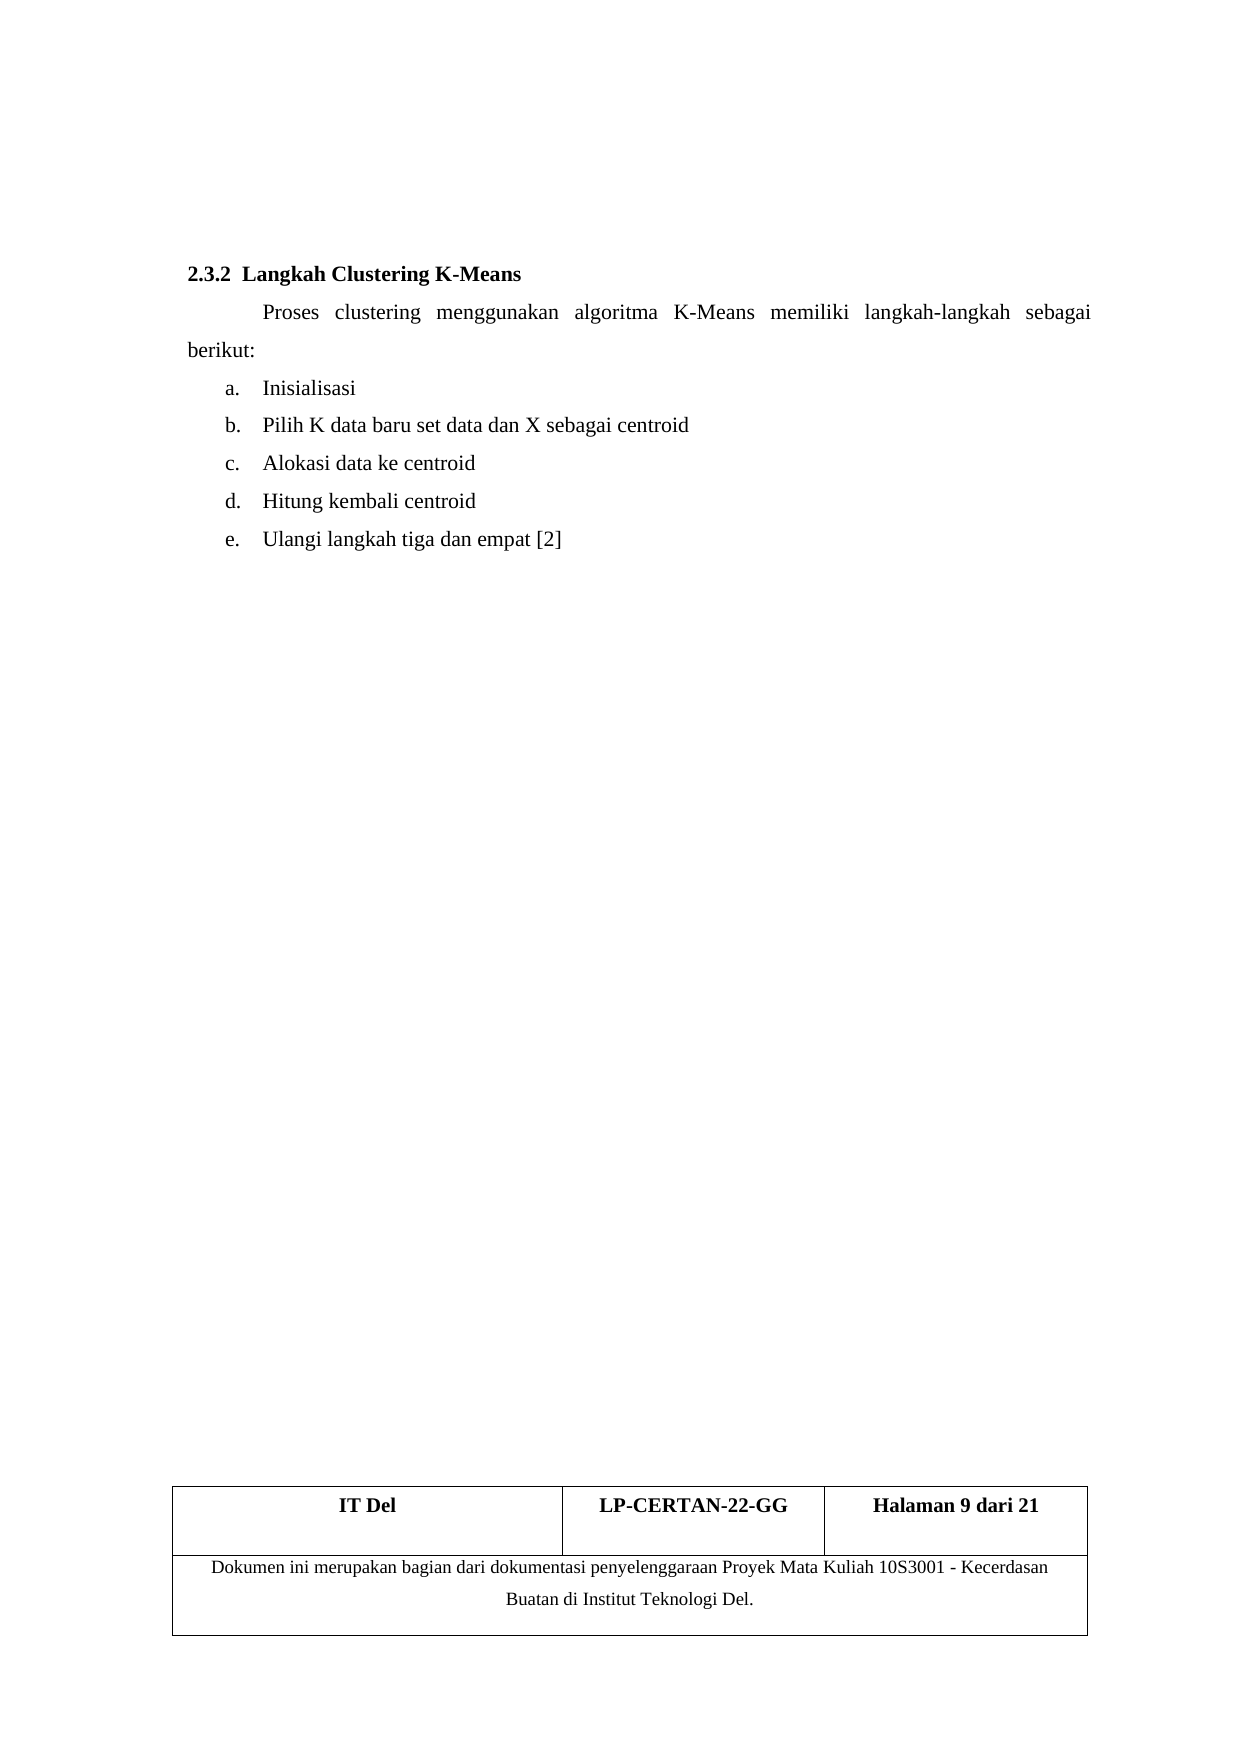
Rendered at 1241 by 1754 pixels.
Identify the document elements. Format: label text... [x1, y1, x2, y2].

list Hitung kembali centroid [225, 488, 1092, 513]
text Proses clustering menggunakan algoritma K-Means memiliki langkah-langkah sebagai berikut: [187, 299, 1092, 362]
list Alokasi data ke centroid [225, 450, 1092, 475]
text 2.3.2 Langkah Clustering K-Means [187, 261, 1092, 286]
list Inisialisasi [225, 374, 1092, 400]
list Pilih K data baru set data dan X sebagai centroid [225, 412, 1092, 438]
list Ulangi langkah tiga dan empat [2] [225, 526, 1092, 551]
